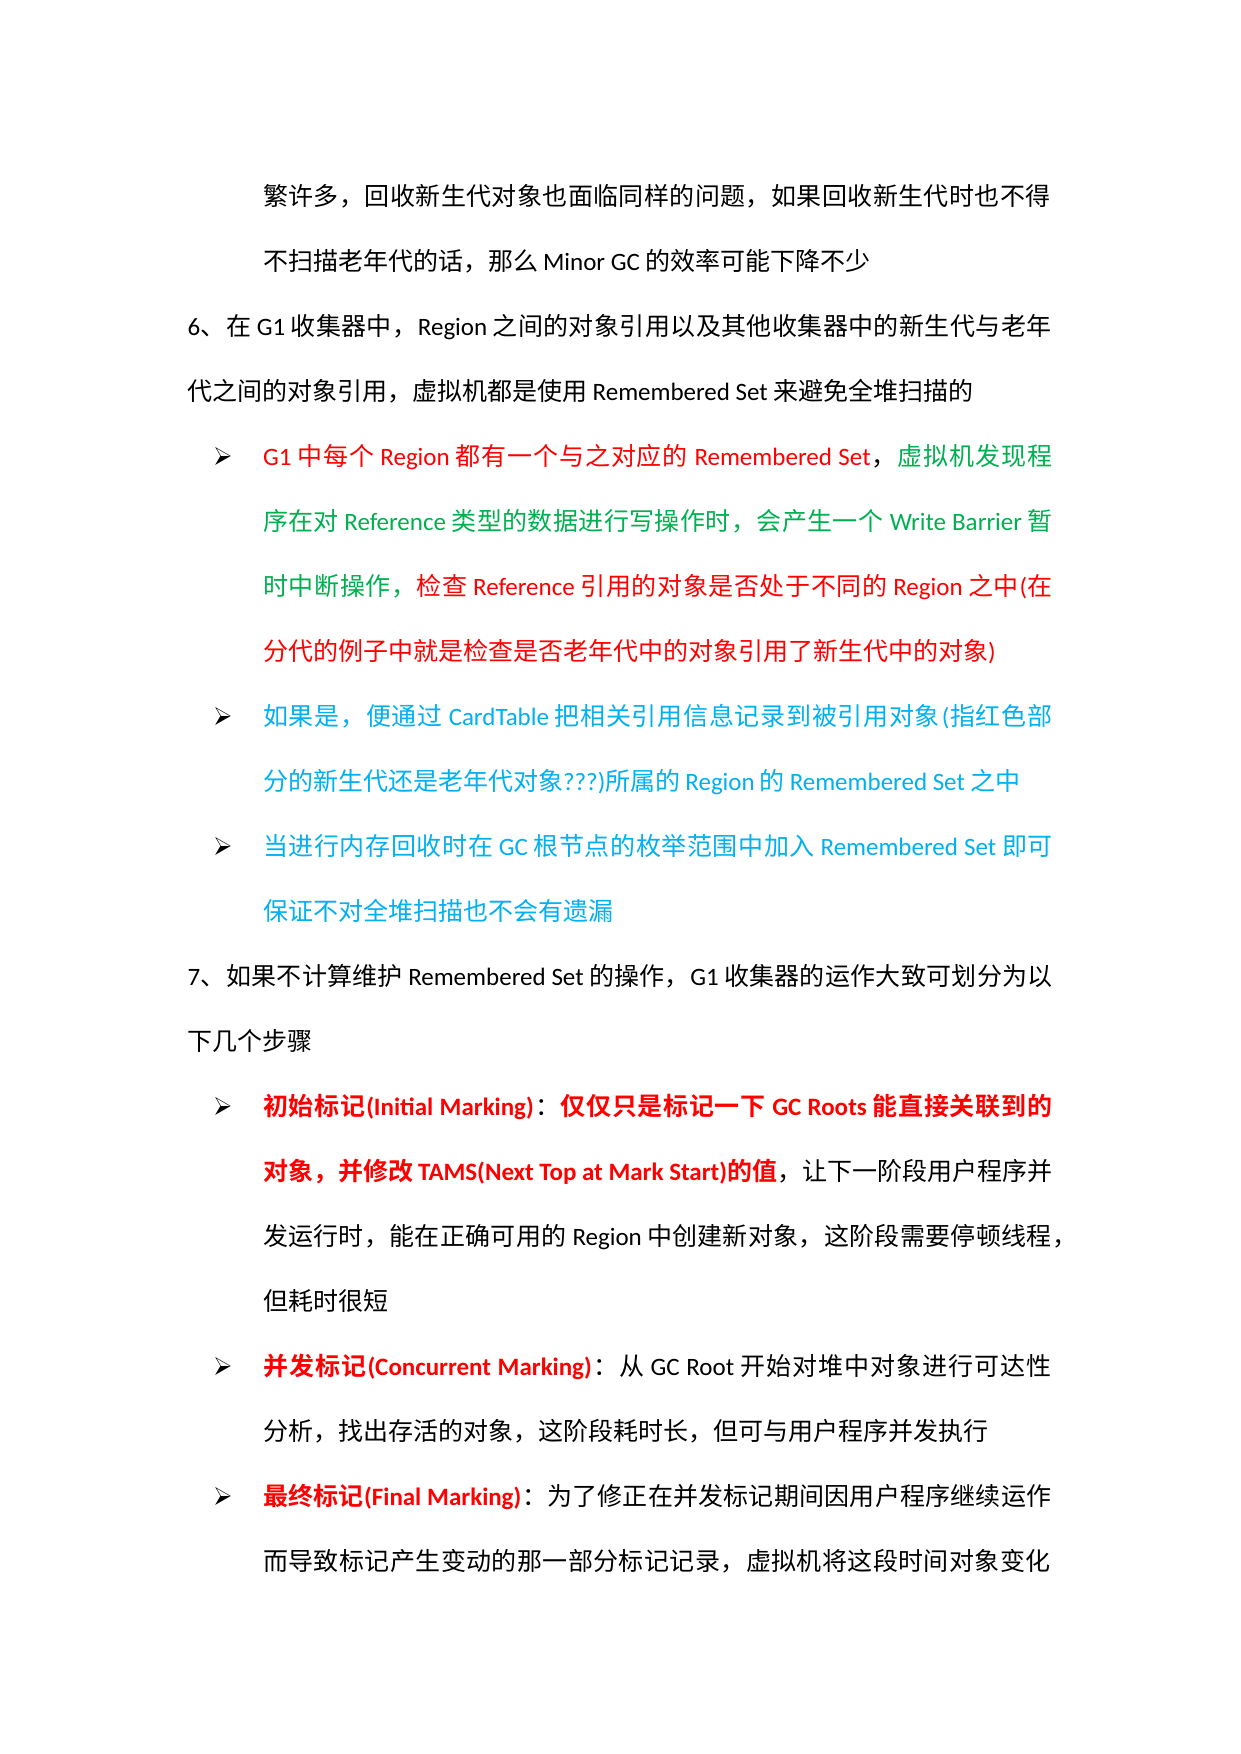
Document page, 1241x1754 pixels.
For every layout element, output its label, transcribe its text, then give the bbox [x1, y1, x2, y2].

list G1中每个Region都有一个与之对应的Remembered Set，虚拟机发现程序在对Reference类型的数据进行写操作时，会产生一个Write Barrier暂时中断操作，检查Reference引用的对象是否处于不同的Region之中(在分代的例子中就是检查是否老年代中的对象引用了新生代中的对象) [213, 422, 1053, 682]
list 初始标记(Initial Marking)：仅仅只是标记一下GC Roots能直接关联到的对象，并修改TAMS(Next Top at Mark Start)的值，让下一阶段用户程序并发运行时，能在正确可用的Region中创建新对象，这阶段需要停顿线程，但耗时很短 [213, 1072, 1053, 1332]
list 并发标记(Concurrent Marking)：从GC Root开始对堆中对象进行可达性分析，找出存活的对象，这阶段耗时长，但可与用户程序并发执行 [213, 1332, 1053, 1462]
text 7、如果不计算维护Remembered Set的操作，G1收集器的运作大致可划分为以下几个步骤 [187, 942, 1053, 1072]
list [213, 162, 1053, 292]
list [213, 1462, 1053, 1592]
list 当进行内存回收时在GC根节点的枚举范围中加入Remembered Set即可保证不对全堆扫描也不会有遗漏 [213, 812, 1053, 942]
text 6、在G1收集器中，Region之间的对象引用以及其他收集器中的新生代与老年代之间的对象引用，虚拟机都是使用Remembered Set来避免全堆扫描的 [187, 292, 1053, 422]
list 如果是，便通过CardTable把相关引用信息记录到被引用对象(指红色部分的新生代还是老年代对象???)所属的Region的Remembered Set之中 [213, 682, 1053, 812]
